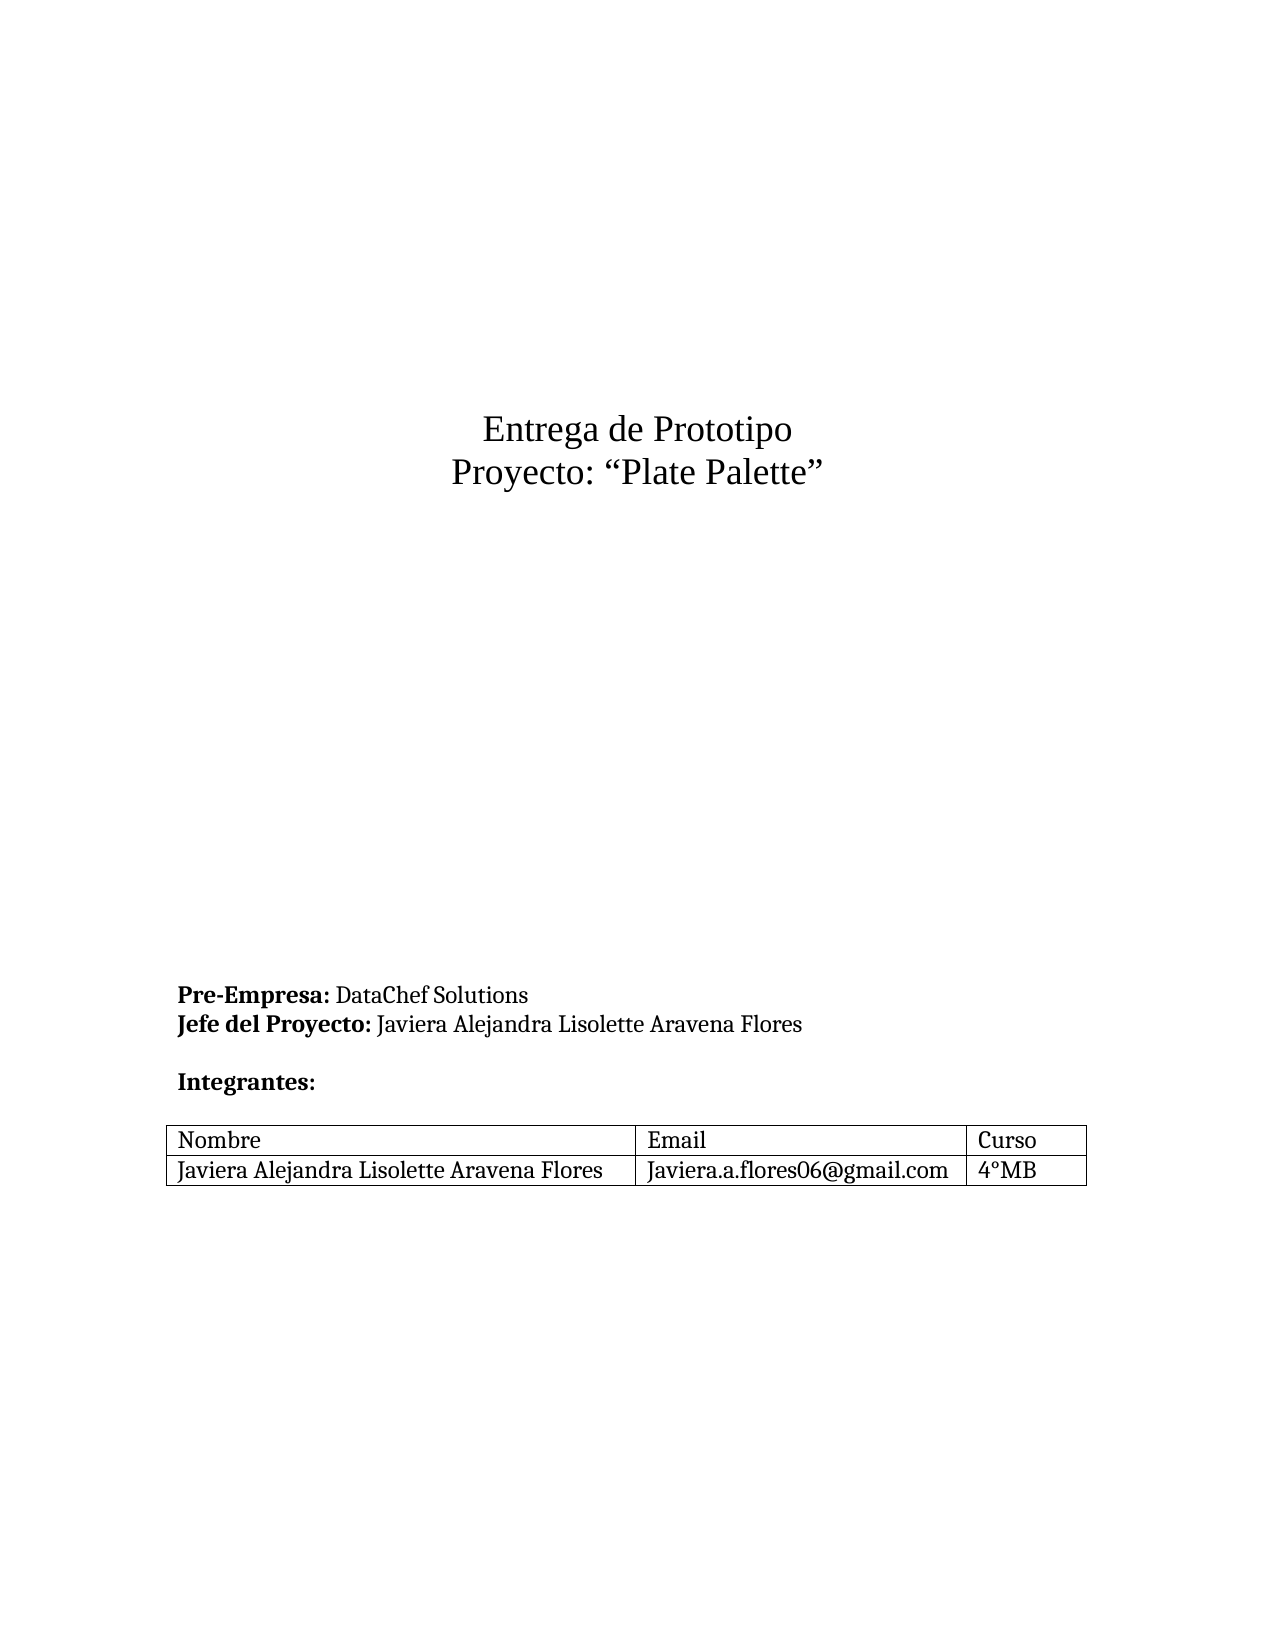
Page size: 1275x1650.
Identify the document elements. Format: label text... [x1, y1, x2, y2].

table_header Email [636, 1126, 966, 1155]
text Integrantes: [177, 1068, 1098, 1096]
text Entrega de Prototipo [177, 406, 1098, 449]
table_cell 4°MB [967, 1156, 1086, 1185]
table_header Nombre [167, 1126, 635, 1155]
table_cell Javiera.a.flores06@gmail.com [636, 1156, 966, 1185]
table_cell Javiera Alejandra Lisolette Aravena Flores [167, 1156, 635, 1185]
table_header Curso [967, 1126, 1086, 1155]
text Proyecto: “Plate Palette” [177, 449, 1098, 493]
text Pre-Empresa: DataChef Solutions [177, 981, 1098, 1010]
text Jefe del Proyecto: Javiera Alejandra Lisolette Aravena Flores [177, 1010, 1098, 1039]
